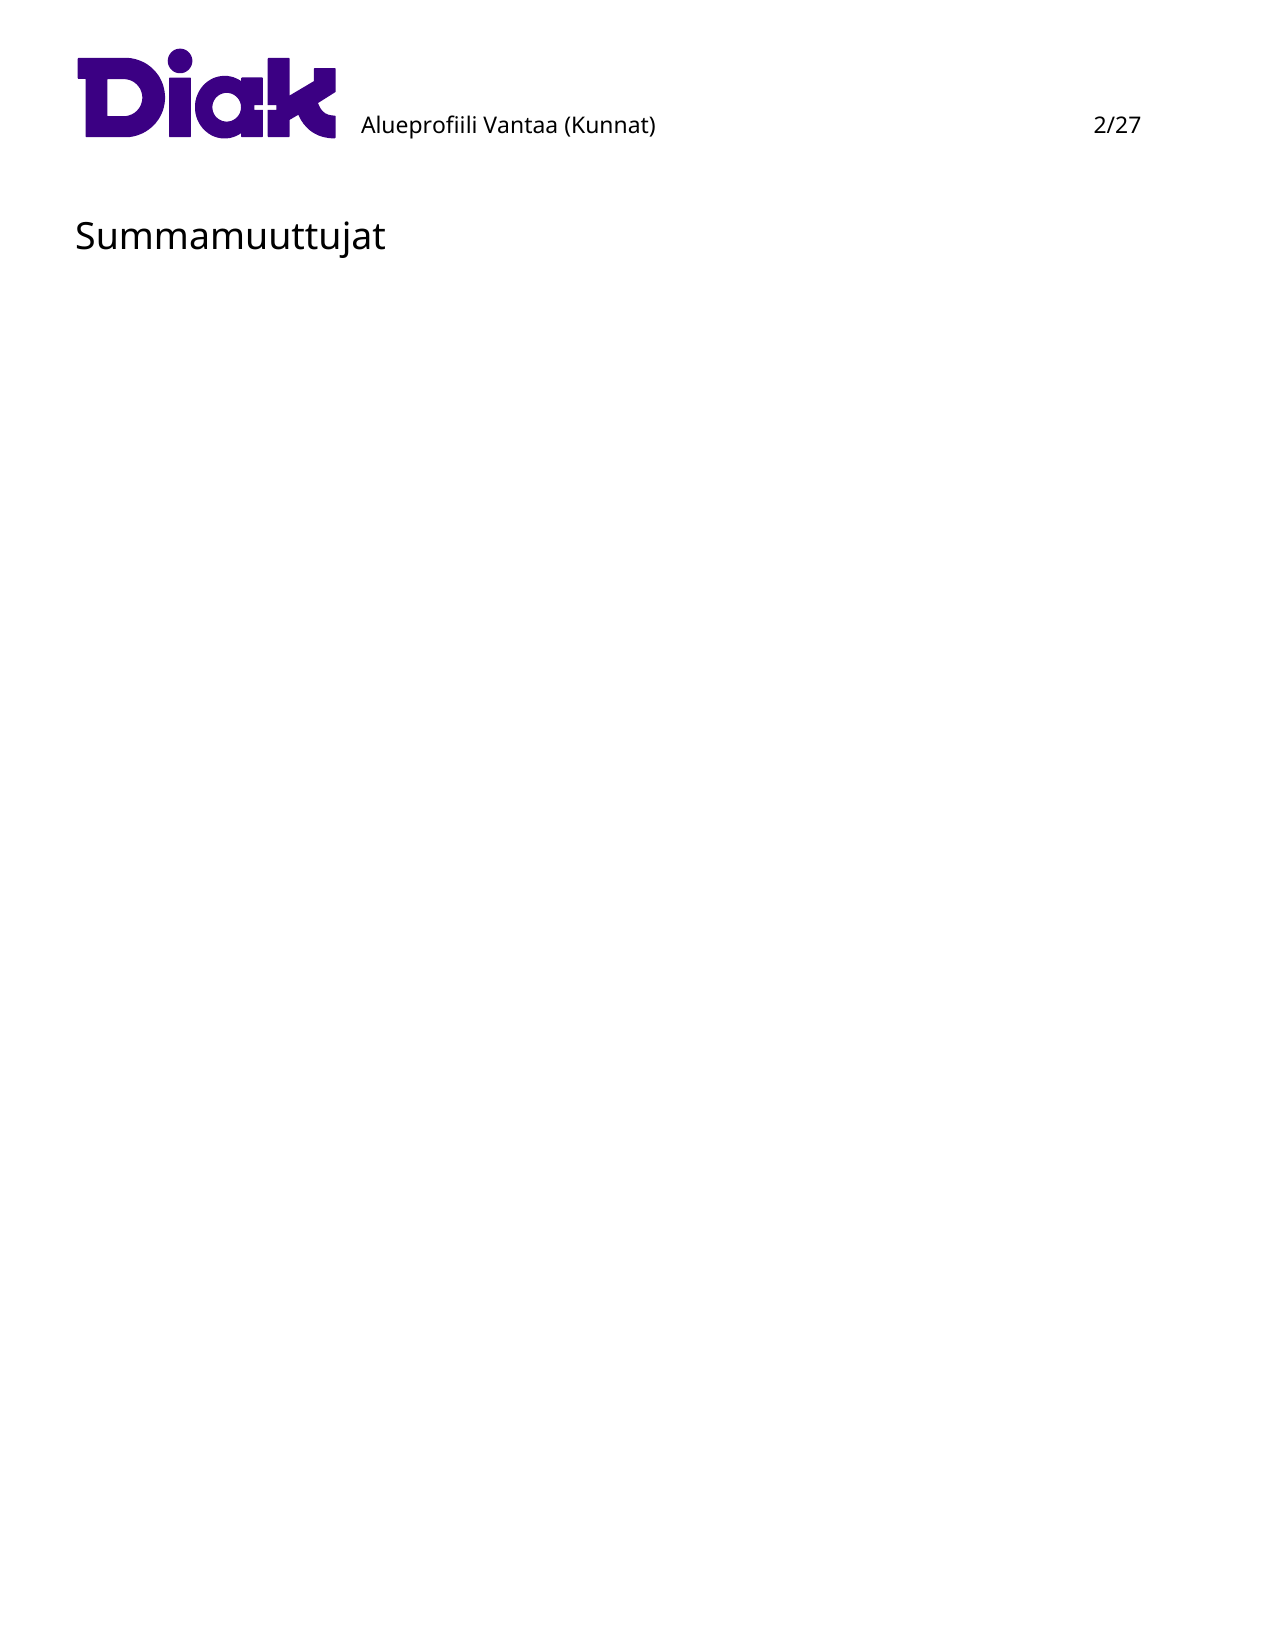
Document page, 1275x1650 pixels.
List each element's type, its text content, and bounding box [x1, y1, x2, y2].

subtitle Summamuuttujat [75, 209, 1200, 261]
